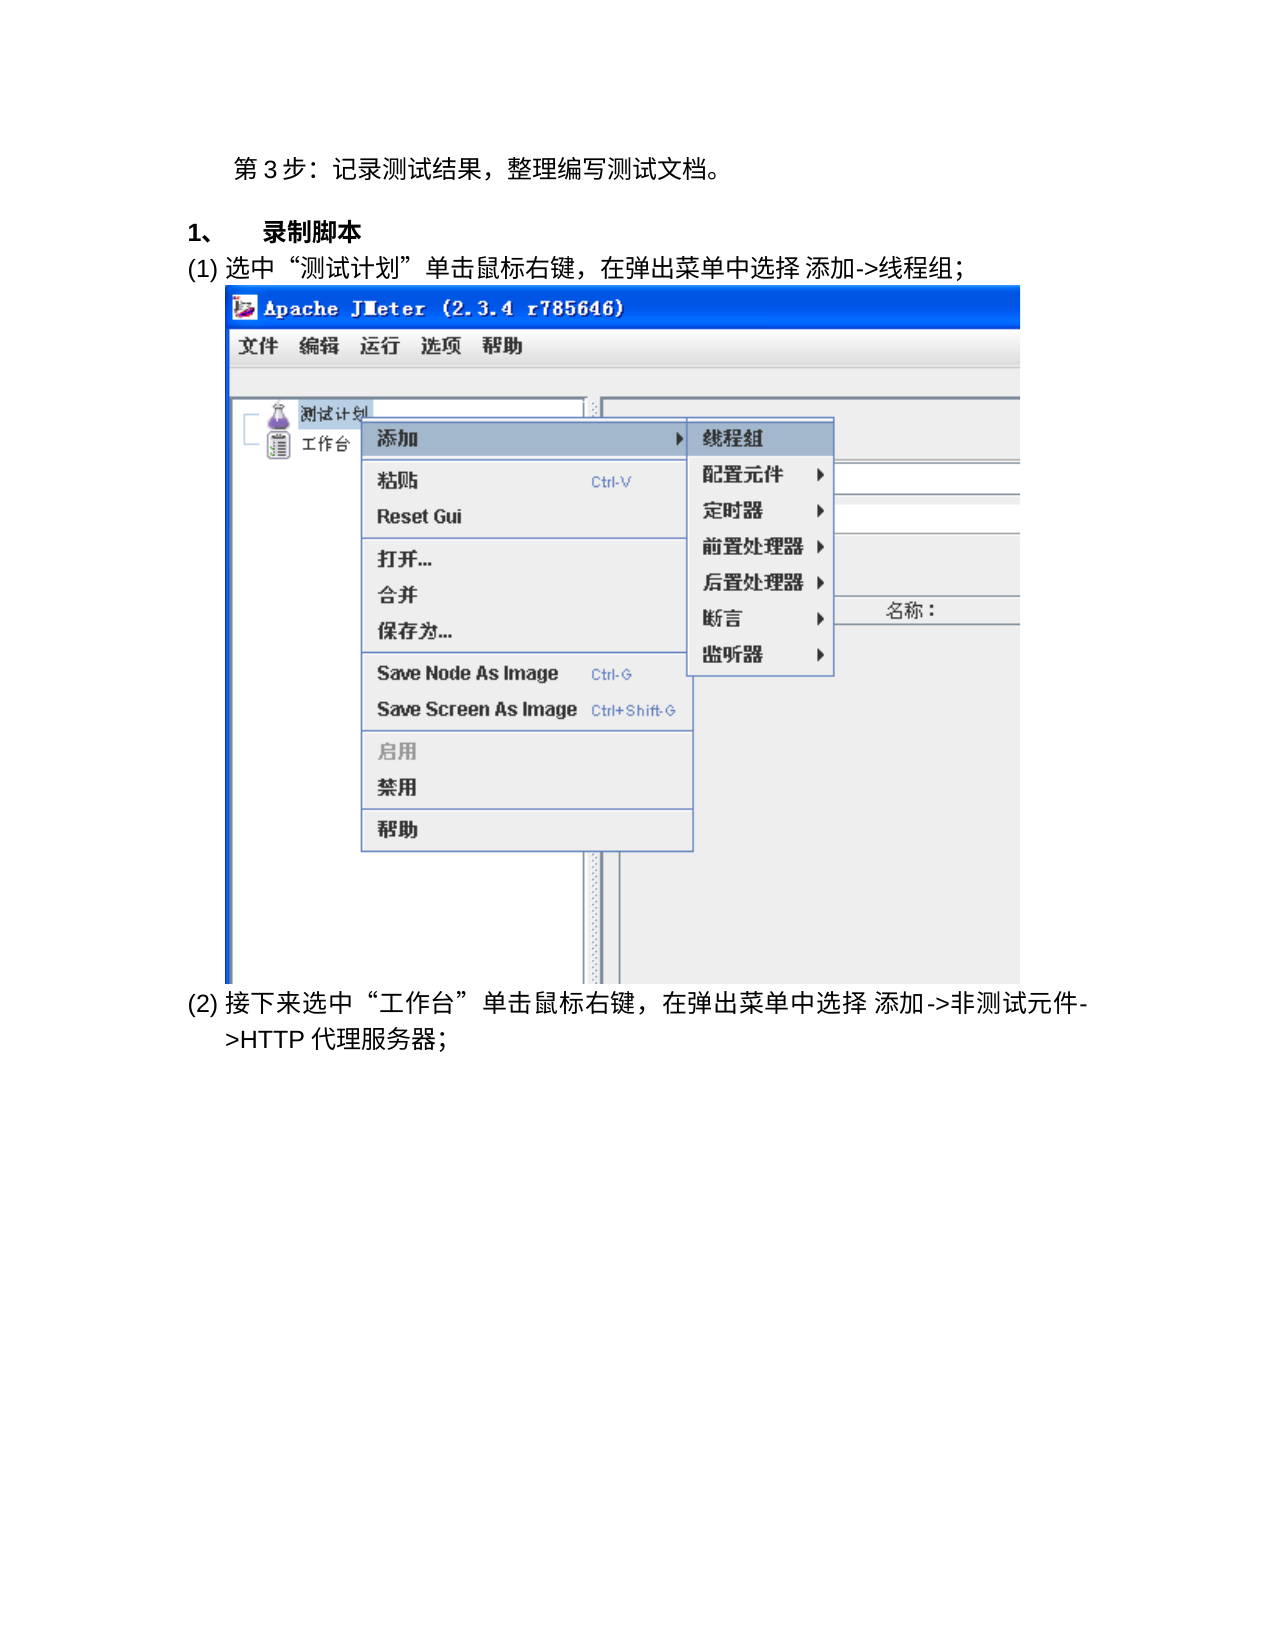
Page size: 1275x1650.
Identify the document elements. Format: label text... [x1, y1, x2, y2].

list 选中“测试计划”单击鼠标右键，在弹出菜单中选择 添加->线程组； [187, 249, 1087, 285]
list 录制脚本 [187, 212, 1087, 249]
list 接下来选中“工作台”单击鼠标右键，在弹出菜单中选择 添加->非测试元件->HTTP 代理服务器； [187, 983, 1087, 1056]
text 第3步：记录测试结果，整理编写测试文档。 [233, 150, 1087, 186]
picture [225, 285, 1021, 984]
